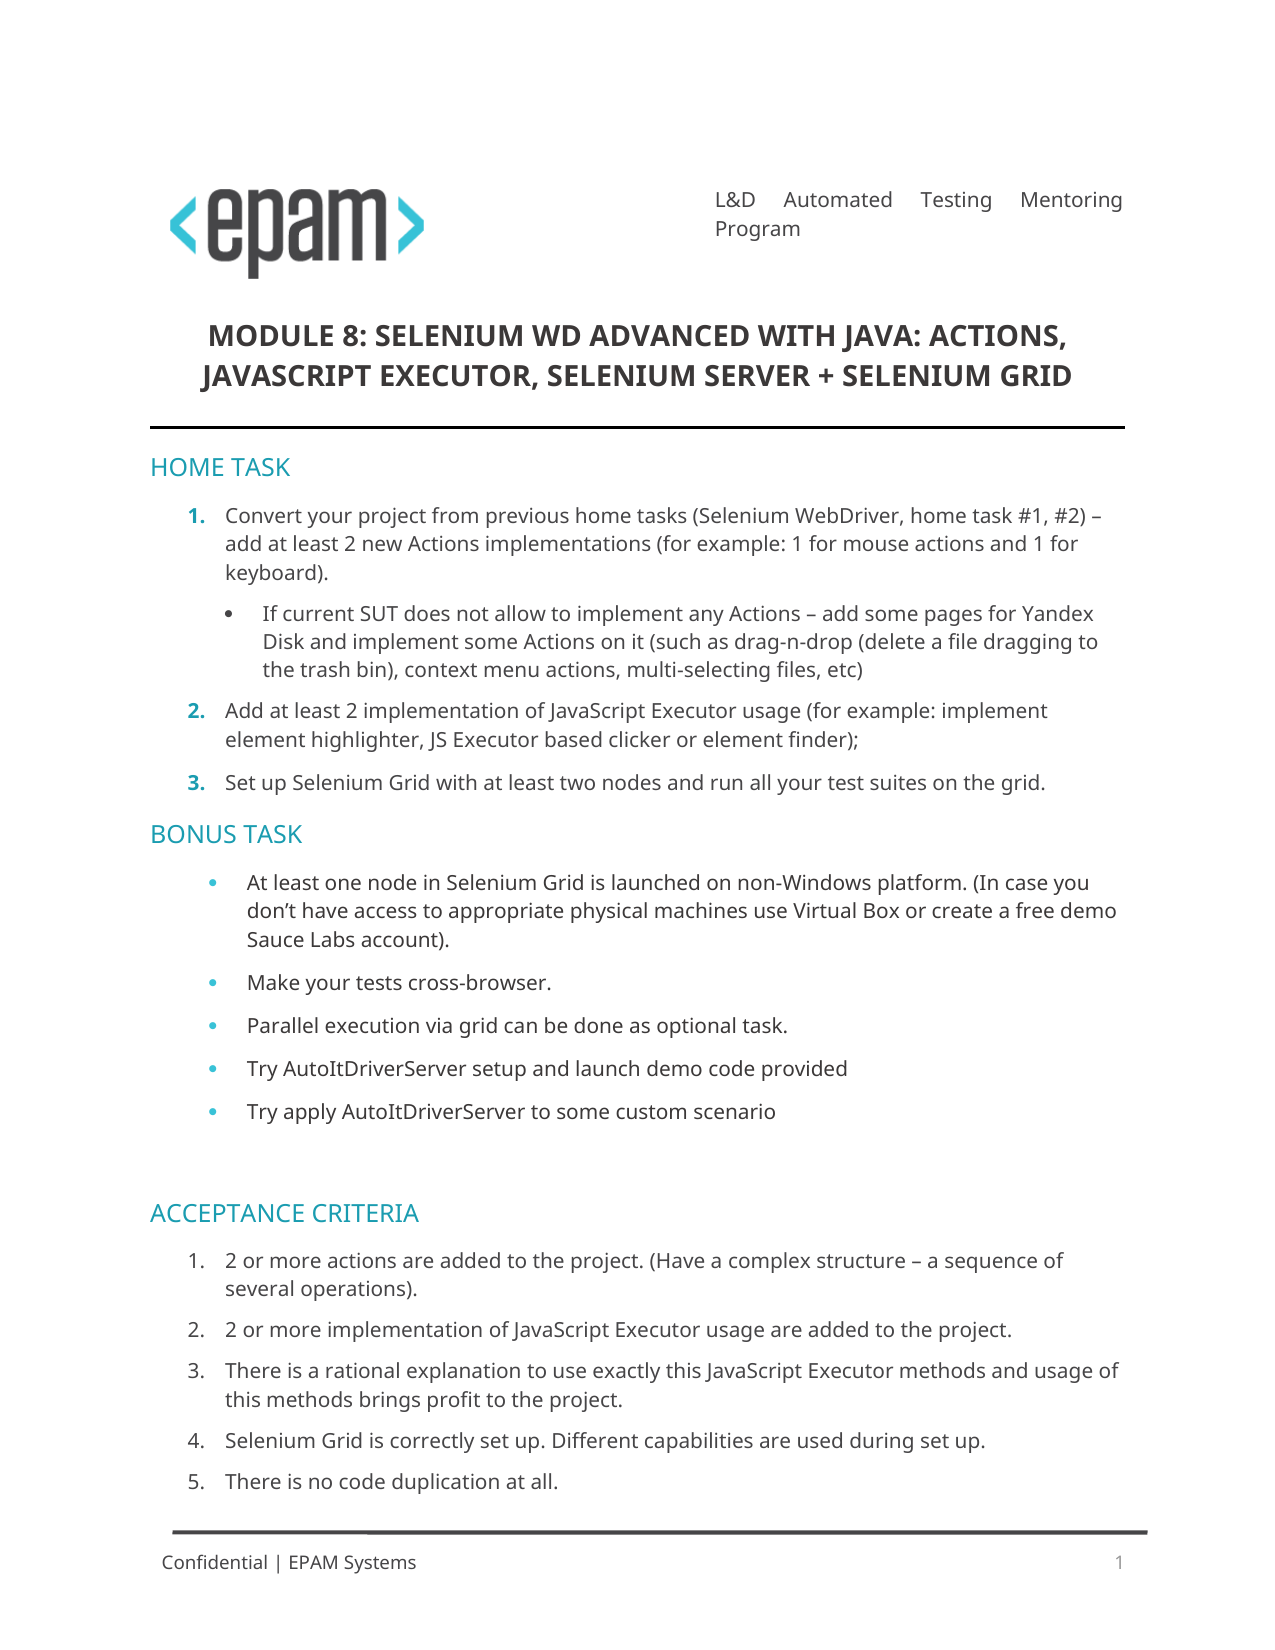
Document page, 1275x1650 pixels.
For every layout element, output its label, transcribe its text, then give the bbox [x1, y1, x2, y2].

subtitle Bonus TAsk [150, 817, 1125, 851]
list If current SUT does not allow to implement any Actions – add some pages for Yandex Disk and implement some Actions on it (such as drag-n-drop (delete a file dragging to the trash bin), context menu actions, multi-selecting files, etc) [225, 599, 1125, 684]
list Parallel execution via grid can be done as optional task. [209, 1011, 1125, 1039]
list At least one node in Selenium Grid is launched on non-Windows platform. (In case you don’t have access to appropriate physical machines use Virtual Box or create a free demo Sauce Labs account). [209, 868, 1125, 953]
subtitle acceptance criteria [150, 1195, 1125, 1229]
list Selenium Grid is correctly set up. Different capabilities are used during set up. [187, 1426, 1125, 1454]
list 2 or more actions are added to the project. (Have a complex structure – a sequence of several operations). [187, 1246, 1125, 1303]
picture [151, 180, 443, 289]
list Set up Selenium Grid with at least two nodes and run all your test suites on the grid. [187, 768, 1125, 796]
list Try AutoItDriverServer setup and launch demo code provided [209, 1054, 1125, 1082]
list Add at least 2 implementation of JavaScript Executor usage (for example: implement element highlighter, JS Executor based clicker or element finder); [187, 696, 1125, 753]
text Module 8: Selenium WD Advanced with JAVA: Actions, JavaScript Executor, Selenium Server + Selenium Grid [150, 316, 1125, 426]
list Try apply AutoItDriverServer to some custom scenario [209, 1097, 1125, 1125]
list 2 or more implementation of JavaScript Executor usage are added to the project. [187, 1316, 1125, 1344]
list Make your tests cross-browser. [209, 968, 1125, 996]
list There is no code duplication at all. [187, 1467, 1125, 1495]
table_header L&D Automated Testing Mentoring Program [713, 150, 1125, 291]
table_header [150, 150, 713, 291]
list Convert your project from previous home tasks (Selenium WebDriver, home task #1, #2) – add at least 2 new Actions implementations (for example: 1 for mouse actions and 1 for keyboard). [187, 501, 1125, 586]
list There is a rational explanation to use exactly this JavaScript Executor methods and usage of this methods brings profit to the project. [187, 1356, 1125, 1413]
subtitle home task [150, 450, 1125, 484]
